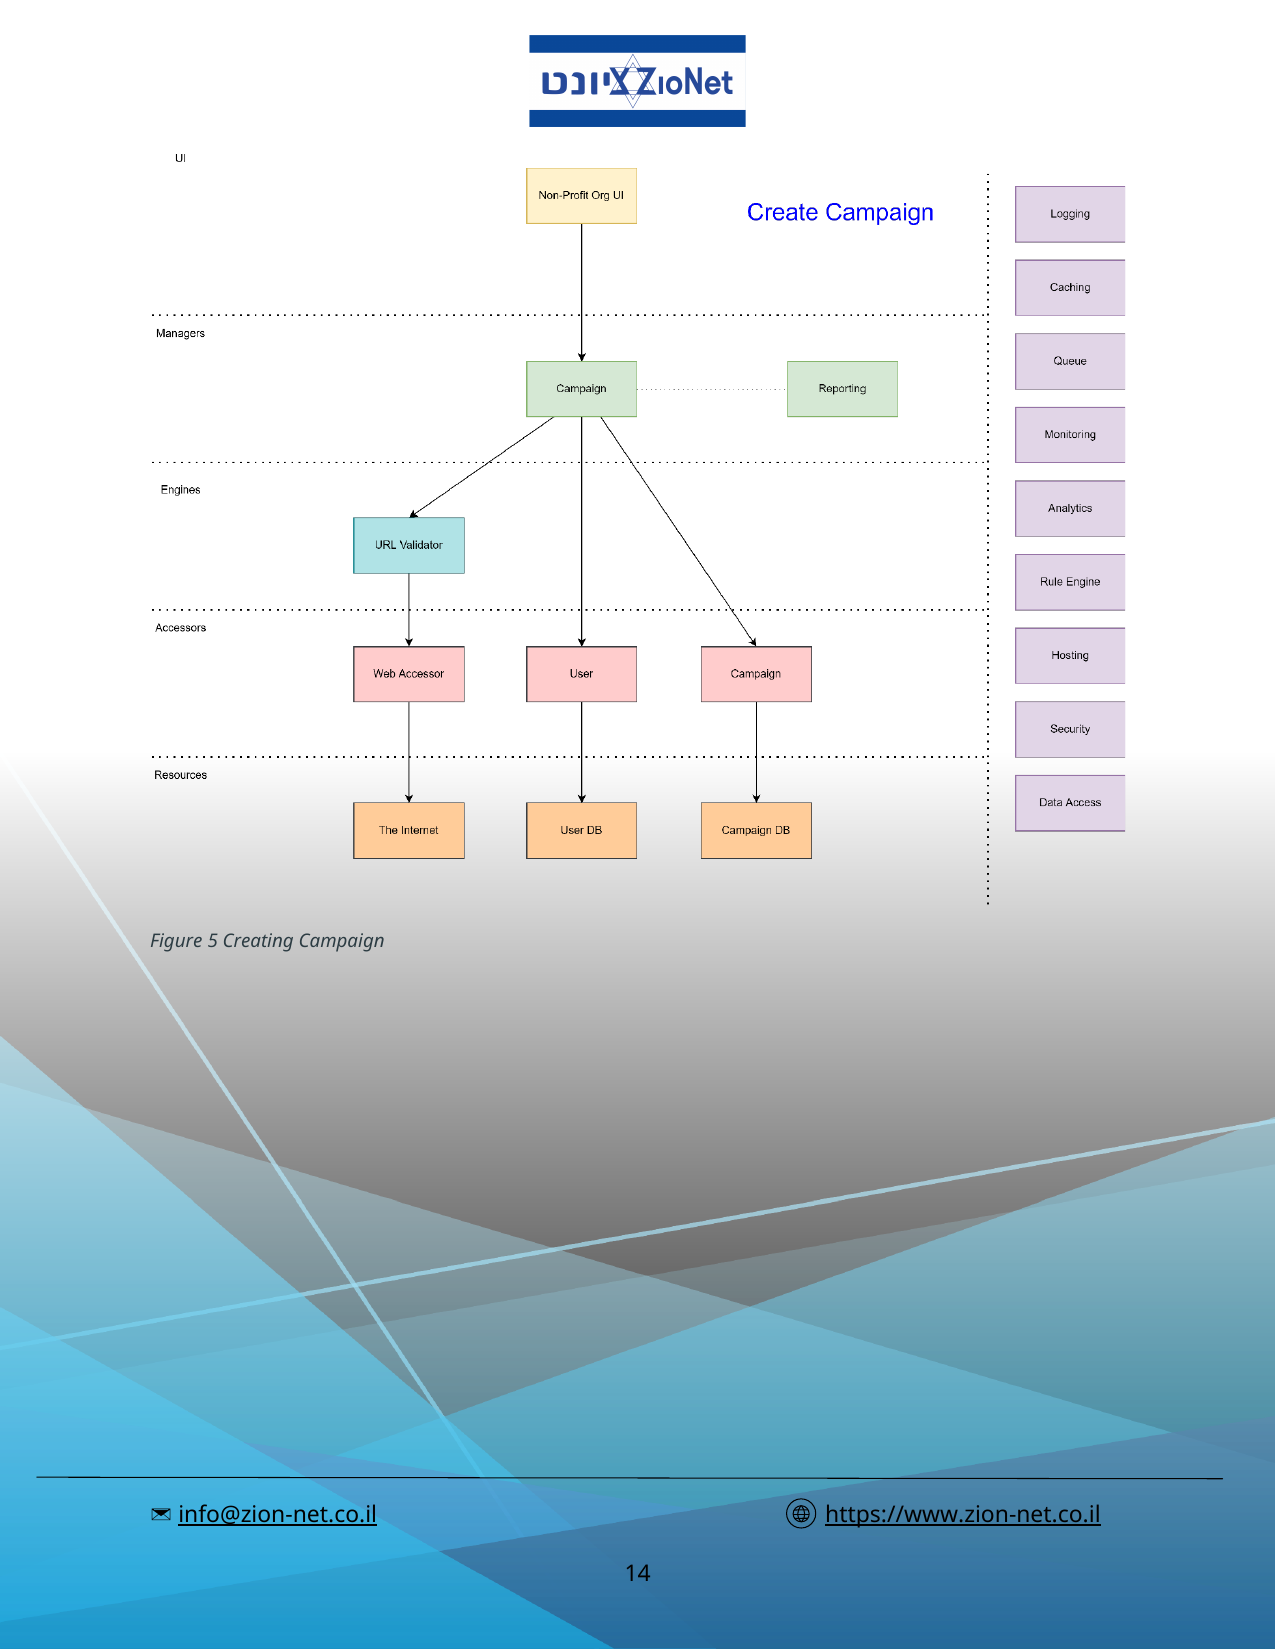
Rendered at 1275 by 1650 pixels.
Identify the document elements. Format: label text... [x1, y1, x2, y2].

picture [0, 150, 1275, 1649]
picture [529, 35, 746, 127]
